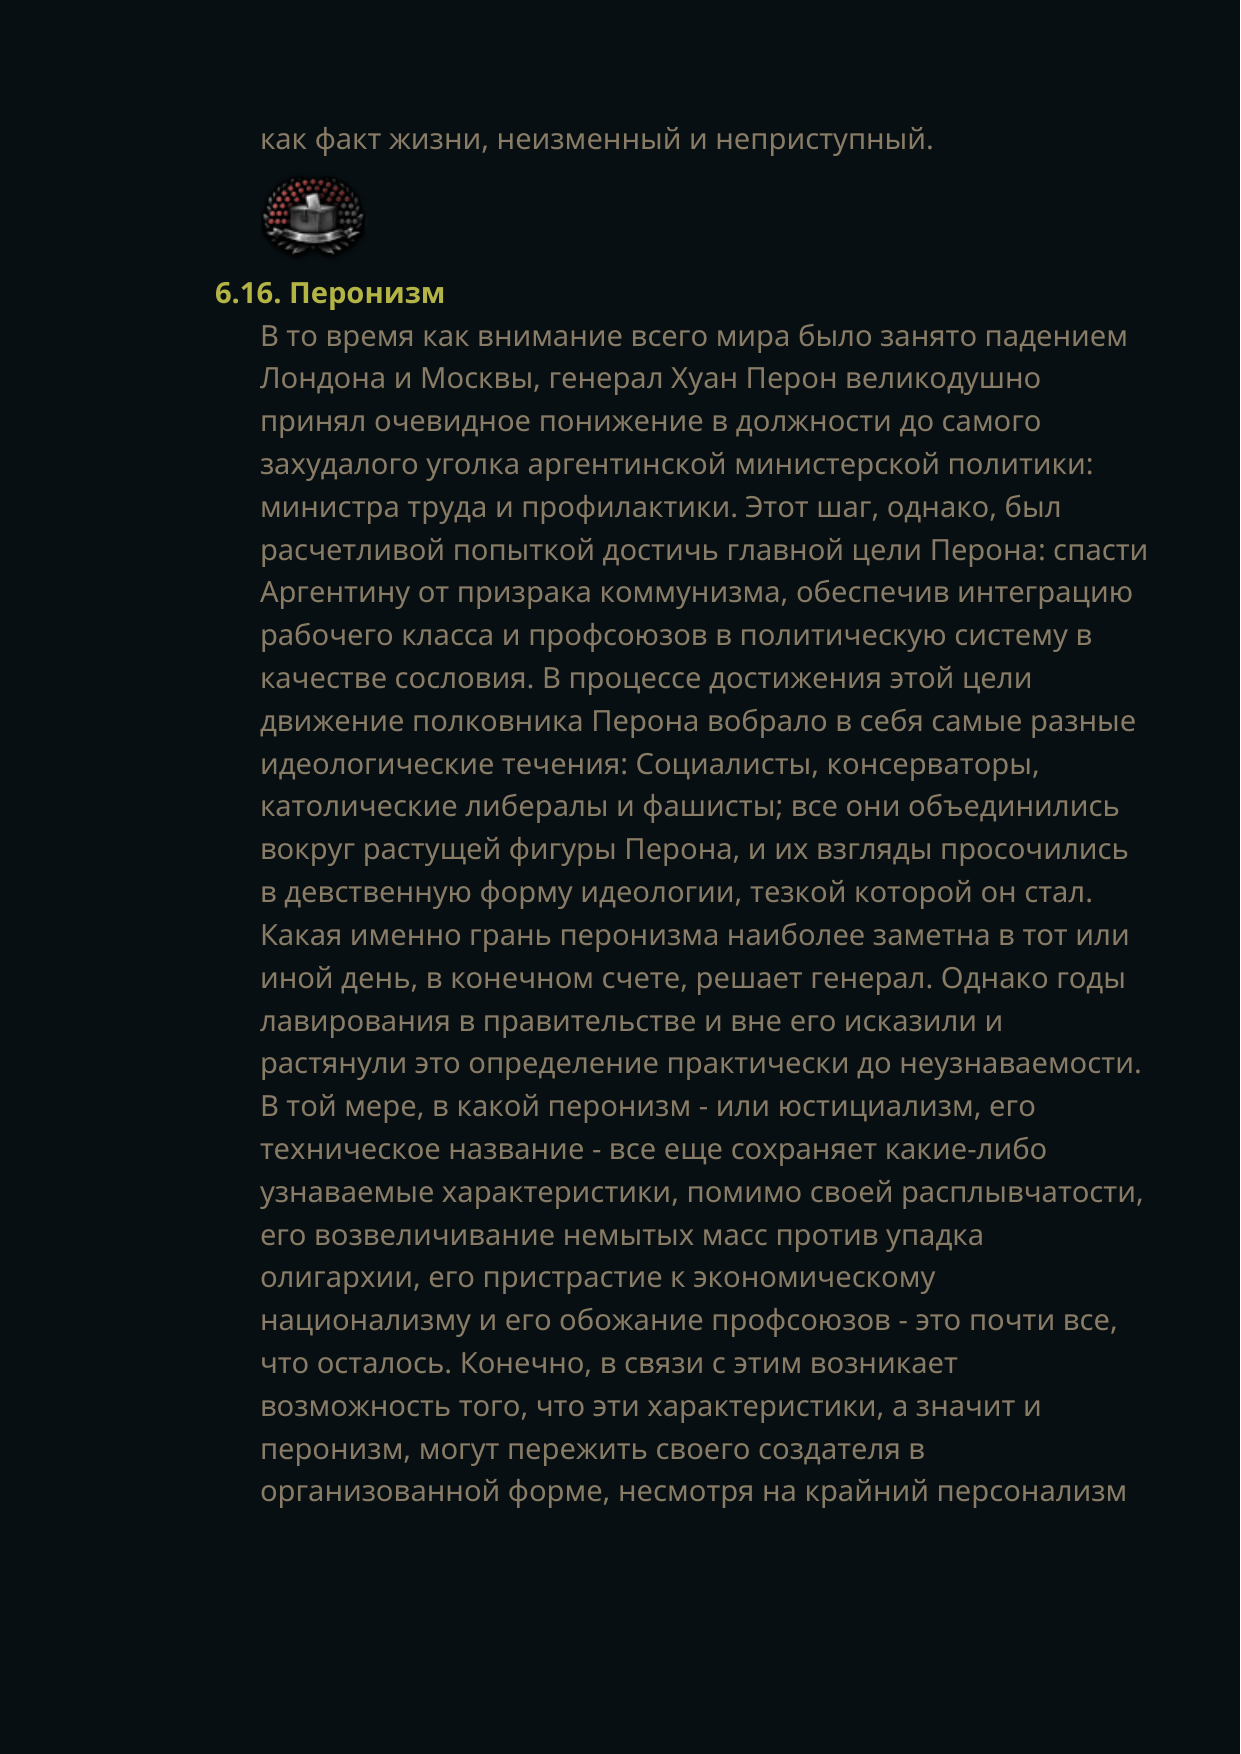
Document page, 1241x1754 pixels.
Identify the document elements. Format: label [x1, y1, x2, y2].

list [215, 118, 1152, 269]
list [215, 272, 1152, 1510]
picture [259, 160, 368, 269]
